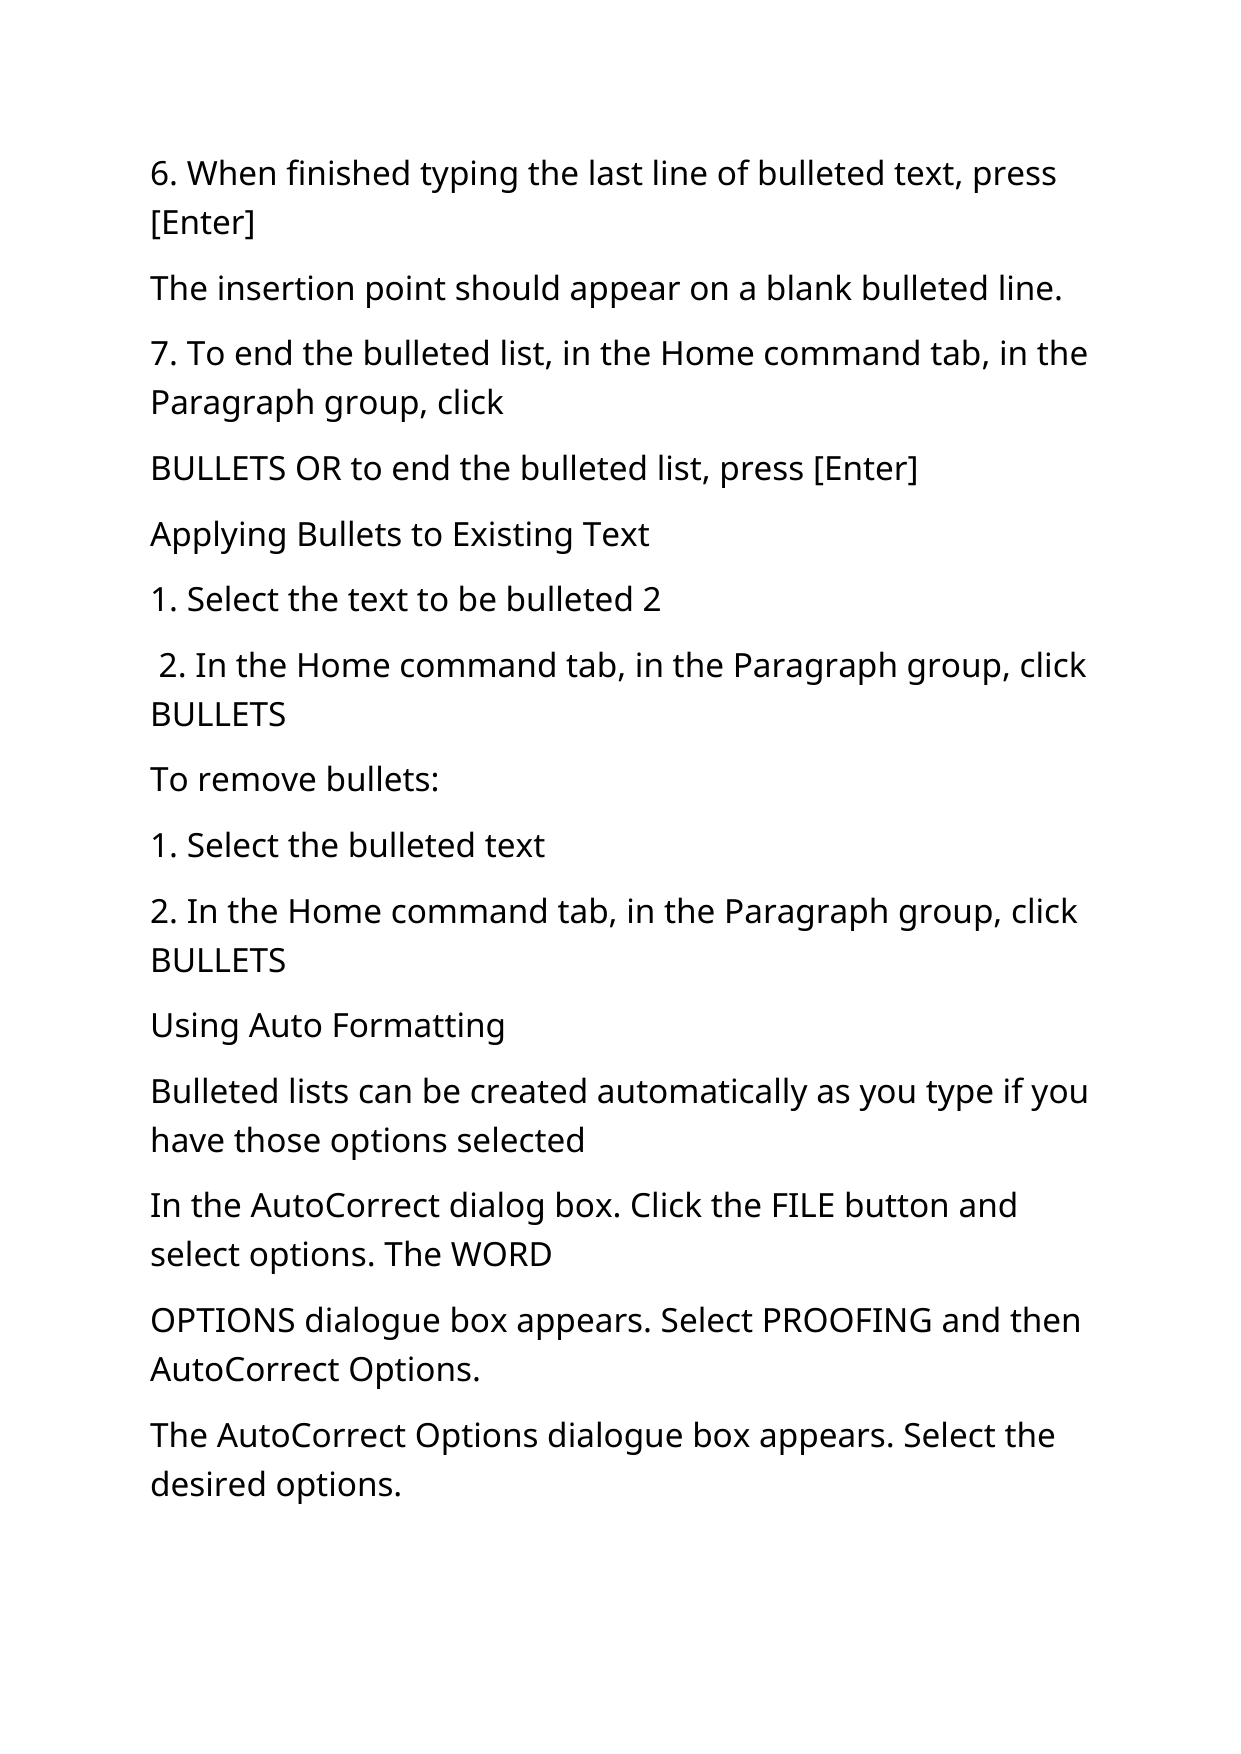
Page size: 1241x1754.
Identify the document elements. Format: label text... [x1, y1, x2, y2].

text In the AutoCorrect dialog box. Click the FILE button and select options. The WORD [150, 1182, 1090, 1277]
text To remove bullets: [150, 756, 1090, 802]
text Using Auto Formatting [150, 1002, 1090, 1047]
text 6. When finished typing the last line of bulleted text, press [Enter] [150, 150, 1090, 244]
text Applying Bullets to Existing Text [150, 510, 1090, 556]
text 1. Select the bulleted text [150, 822, 1090, 867]
text Bulleted lists can be created automatically as you type if you have those options selected [150, 1068, 1090, 1162]
text BULLETS OR to end the bulleted list, press [Enter] [150, 445, 1090, 490]
text OPTIONS dialogue box appears. Select PROOFING and then AutoCorrect Options. [150, 1297, 1090, 1391]
text 1. Select the text to be bulleted 2 [150, 576, 1090, 621]
text The insertion point should appear on a blank bulleted line. [150, 264, 1090, 310]
text The AutoCorrect Options dialogue box appears. Select the desired options. [150, 1411, 1090, 1506]
text 2. In the Home command tab, in the Paragraph group, click BULLETS [150, 887, 1090, 982]
text 2. In the Home command tab, in the Paragraph group, click BULLETS [150, 642, 1090, 736]
text 7. To end the bulleted list, in the Home command tab, in the Paragraph group, click [150, 330, 1090, 424]
